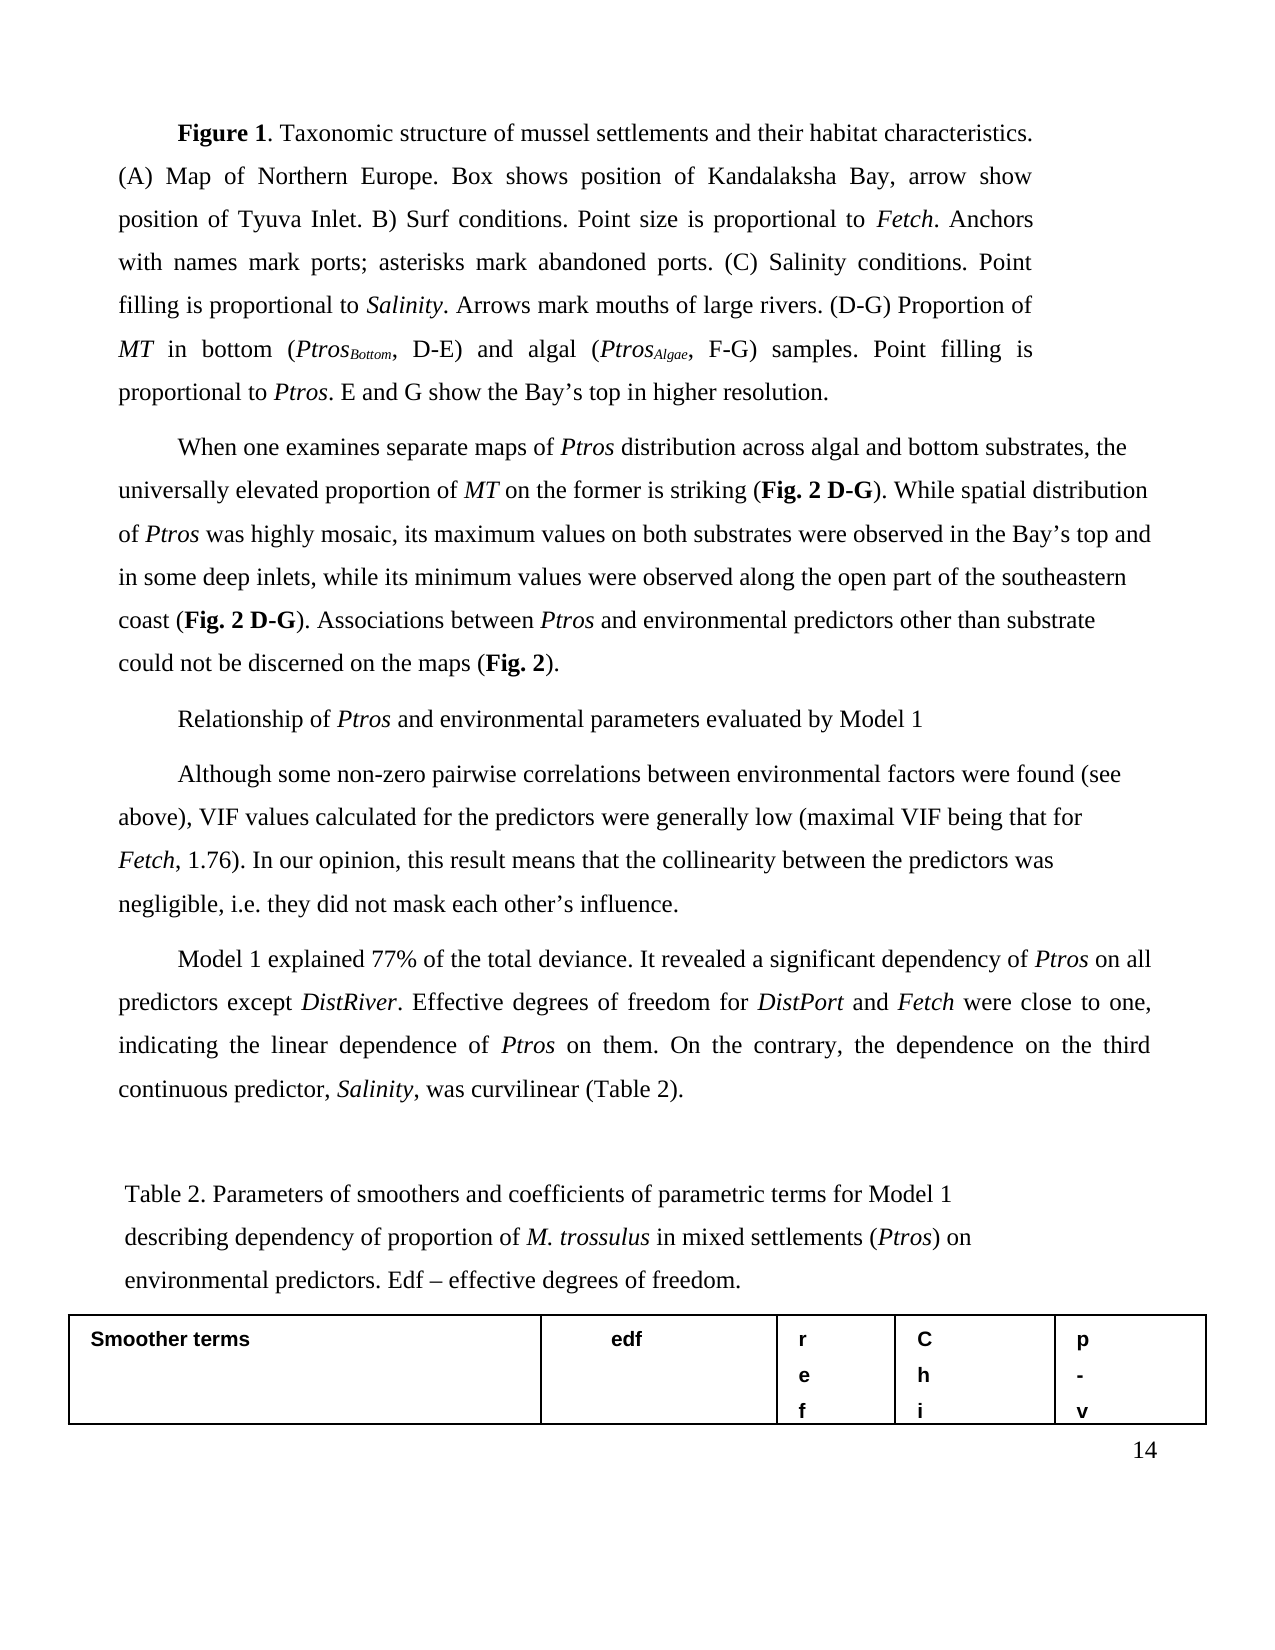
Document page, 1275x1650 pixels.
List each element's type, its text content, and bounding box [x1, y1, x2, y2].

table_header p-value [1056, 1316, 1205, 1423]
text Model 1 explained 77% of the total deviance. It revealed a significant dependency of Ptros on all predictors except DistRiver. Effective degrees of freedom for DistPort and Fetch were close to one, indicating the linear dependence of Ptros on them. On the contrary, the dependence on the third continuous predictor, Salinity, was curvilinear (Table 2). [118, 944, 1152, 1102]
table_header Chi.sq [896, 1316, 1054, 1423]
text Table 2. Parameters of smoothers and coefficients of parametric terms for Model 1 describing dependency of proportion of M. trossulus in mixed settlements (Ptros) on environmental predictors. Edf – effective degrees of freedom. [124, 1179, 1033, 1294]
table_header ref.edf [778, 1316, 894, 1423]
text When one examines separate maps of Ptros distribution across algal and bottom substrates, the universally elevated proportion of MT on the former is striking (Fig. 2 D-G). While spatial distribution of Ptros was highly mosaic, its maximum values on both substrates were observed in the Bay’s top and in some deep inlets, while its minimum values were observed along the open part of the southeastern coast (Fig. 2 D-G). Associations between Ptros and environmental predictors other than substrate could not be discerned on the maps (Fig. 2). [118, 432, 1152, 677]
table_header edf [542, 1316, 776, 1423]
table_header Smoother terms [70, 1316, 540, 1423]
text Although some non-zero pairwise correlations between environmental factors were found (see above), VIF values calculated for the predictors were generally low (maximal VIF being that for Fetch, 1.76). In our opinion, this result means that the collinearity between the predictors was negligible, i.e. they did not mask each other’s influence. [118, 759, 1152, 917]
text Relationship of Ptros and environmental parameters evaluated by Model 1 [118, 704, 1033, 732]
text Figure 1. Taxonomic structure of mussel settlements and their habitat characteristics. (A) Map of Northern Europe. Box shows position of Kandalaksha Bay, arrow show position of Tyuva Inlet. B) Surf conditions. Point size is proportional to Fetch. Anchors with names mark ports; asterisks mark abandoned ports. (C) Salinity conditions. Point filling is proportional to Salinity. Arrows mark mouths of large rivers. (D-G) Proportion of MT in bottom (PtrosBottom, D-E) and algal (PtrosAlgae, F-G) samples. Point filling is proportional to Ptros. E and G show the Bay’s top in higher resolution. [118, 118, 1033, 406]
